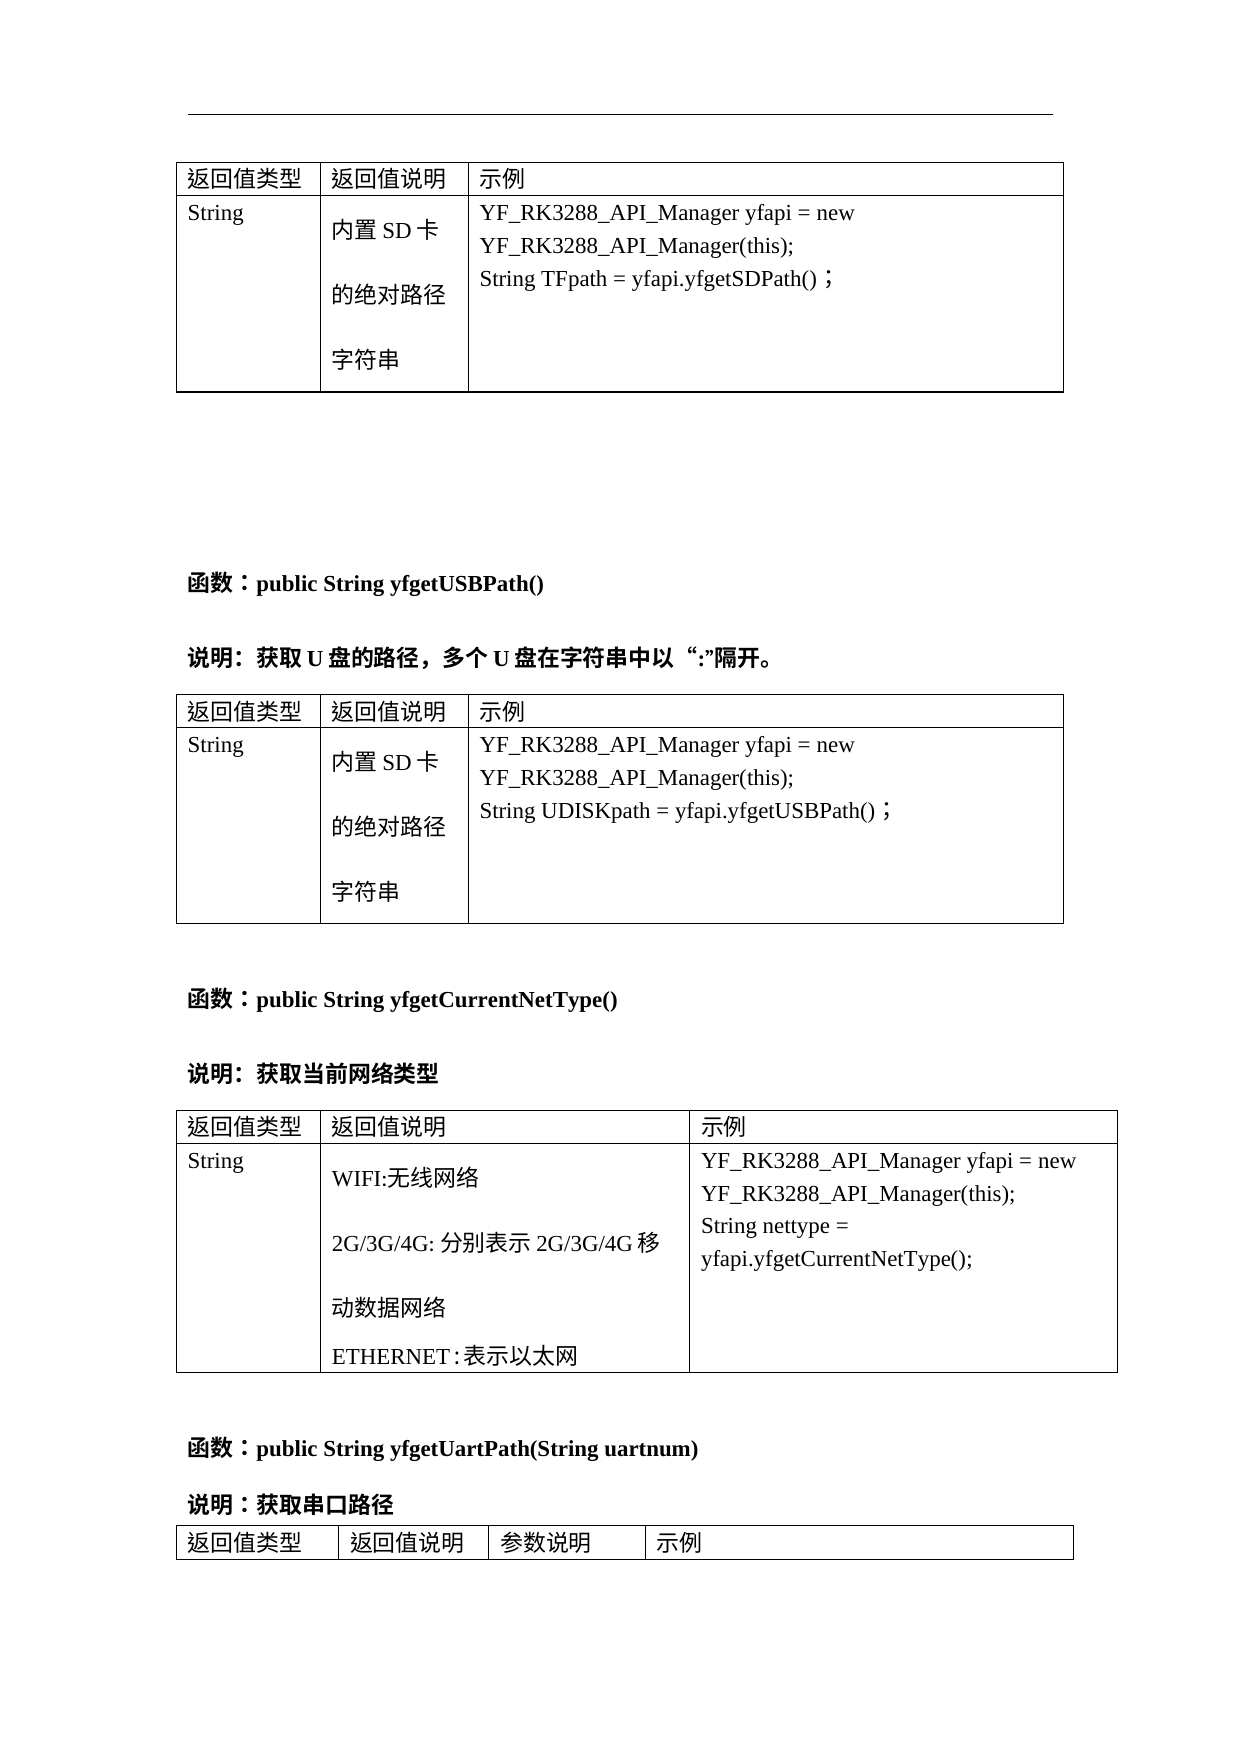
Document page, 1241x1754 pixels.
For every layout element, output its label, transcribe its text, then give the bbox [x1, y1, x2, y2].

table_cell String [177, 196, 320, 391]
subtitle 说明：获取U盘的路径，多个U盘在字符串中以“:”隔开。 [187, 624, 1053, 689]
table_cell YF_RK3288_API_Manager yfapi = new YF_RK3288_API_Manager(this); String UDISKpath = yfapi.yfgetUSBPath()； [469, 728, 1063, 923]
subtitle 函数：public String yfgetUSBPath() [187, 566, 1053, 599]
subtitle 函数：public String yfgetCurrentNetType() [187, 982, 1053, 1015]
subtitle 函数：public String yfgetUartPath(String uartnum) [187, 1431, 1053, 1463]
table_header 示例 [690, 1111, 1117, 1143]
subtitle 说明：获取当前网络类型 [187, 1040, 1053, 1105]
table_header 返回值类型 [177, 163, 320, 195]
table_header 返回值类型 [177, 1526, 338, 1559]
table_header 示例 [469, 163, 1063, 195]
table_header 返回值说明 [321, 1111, 689, 1143]
table_header 返回值说明 [321, 695, 468, 727]
table_header 返回值类型 [177, 695, 320, 727]
table_cell YF_RK3288_API_Manager yfapi = new YF_RK3288_API_Manager(this); String nettype = yfapi.yfgetCurrentNetType(); [690, 1144, 1117, 1372]
table_header 示例 [469, 695, 1063, 727]
table_header 参数说明 [489, 1526, 645, 1559]
table_cell YF_RK3288_API_Manager yfapi = new YF_RK3288_API_Manager(this); String TFpath = yfapi.yfgetSDPath()； [469, 196, 1063, 391]
table_cell WIFI:无线网络 2G/3G/4G: 分别表示2G/3G/4G移动数据网络 ETHERNET:表示以太网 [321, 1144, 689, 1372]
table_cell 内置SD卡的绝对路径字符串 [321, 728, 468, 923]
table_cell String [177, 1144, 320, 1372]
table_header 返回值说明 [321, 163, 468, 195]
table_header 返回值说明 [339, 1526, 488, 1559]
table_header 返回值类型 [177, 1111, 320, 1143]
subtitle 说明：获取串口路径 [187, 1489, 1053, 1521]
table_header 示例 [646, 1526, 1073, 1559]
table_cell String [177, 728, 320, 923]
table_cell 内置SD卡的绝对路径字符串 [321, 196, 468, 391]
